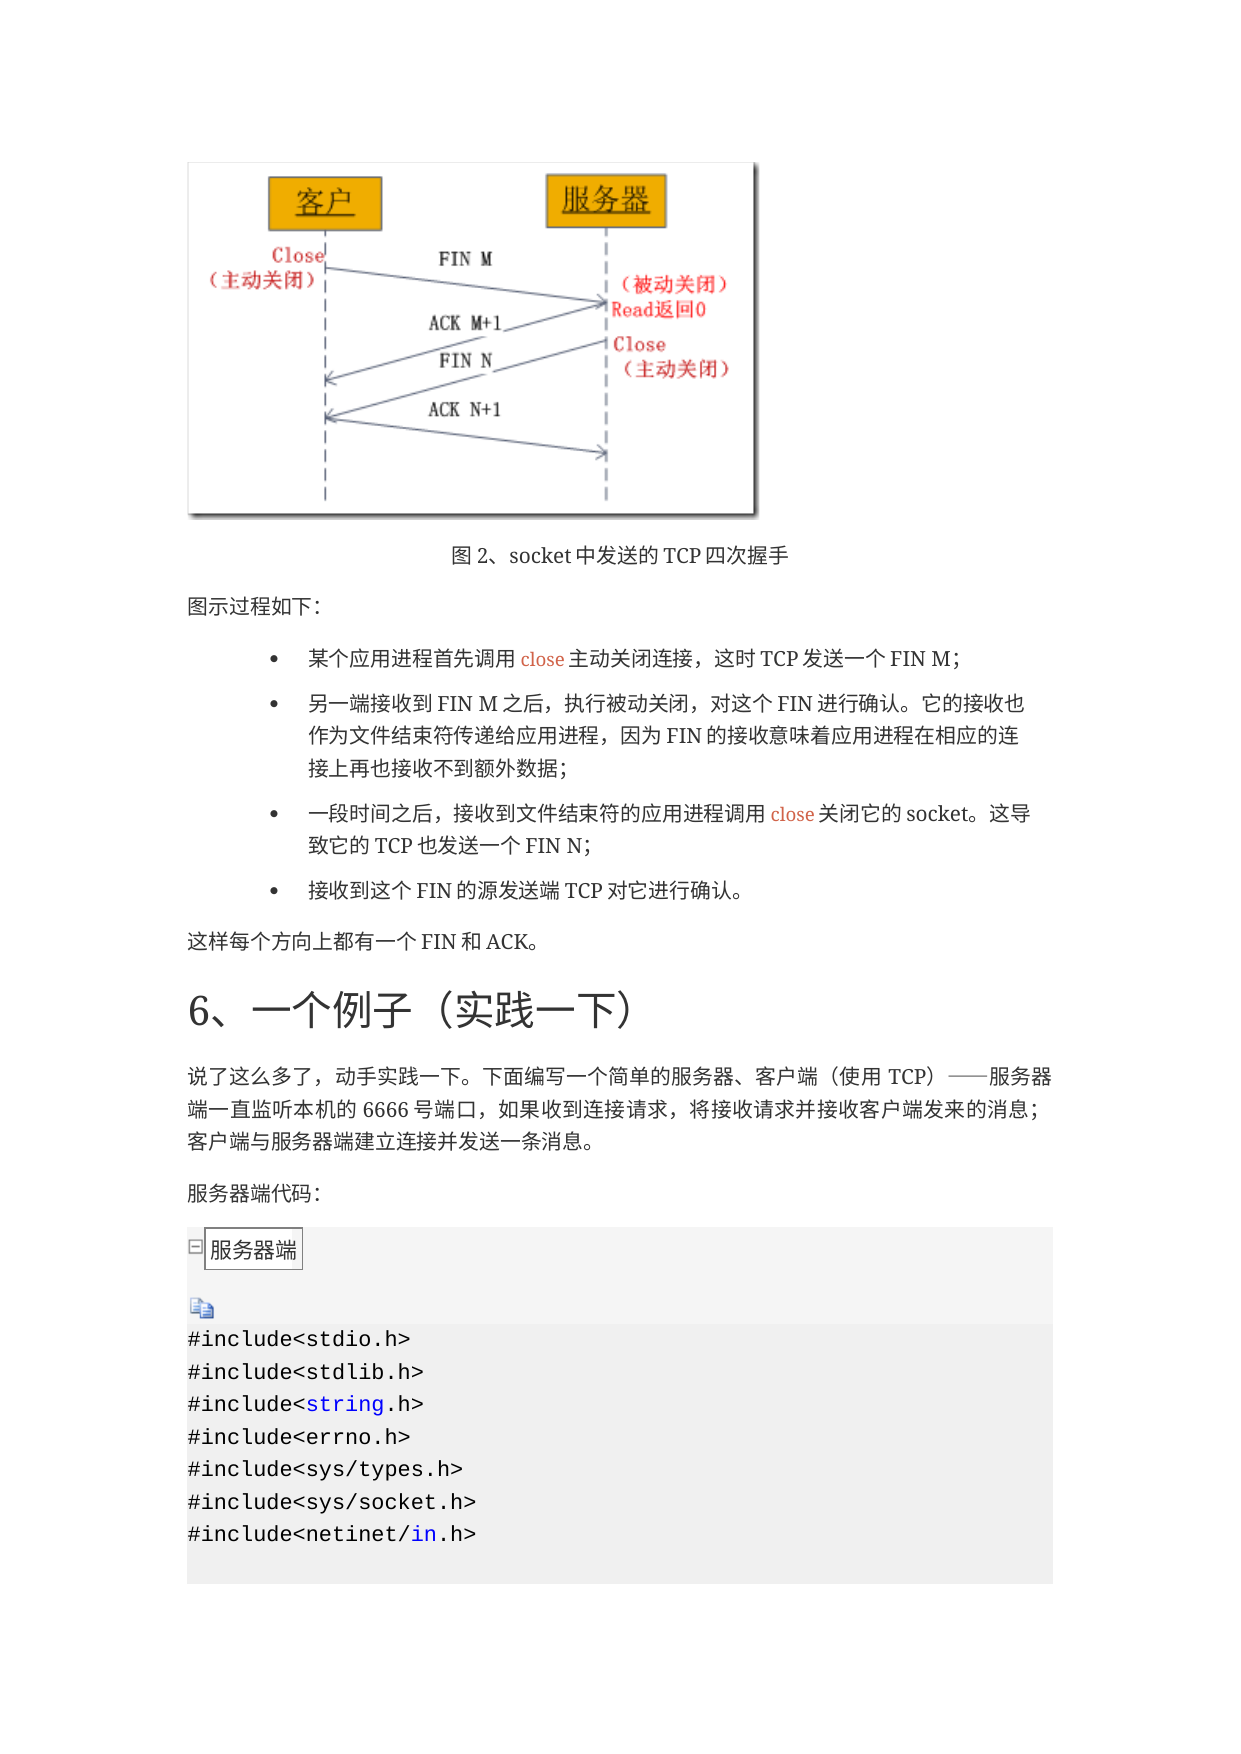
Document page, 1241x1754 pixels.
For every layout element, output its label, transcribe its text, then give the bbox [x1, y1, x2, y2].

text 说了这么多了，动手实践一下。下面编写一个简单的服务器、客户端（使用TCP）——服务器端一直监听本机的6666号端口，如果收到连接请求，将接收请求并接收客户端发来的消息；客户端与服务器端建立连接并发送一条消息。 [187, 1059, 1053, 1157]
picture [187, 162, 760, 520]
text 服务器端 [187, 1227, 1053, 1292]
list 一段时间之后，接收到文件结束符的应用进程调用close关闭它的socket。这导致它的TCP也发送一个FIN N； [270, 796, 1037, 861]
text 这样每个方向上都有一个FIN和ACK。 [187, 924, 1053, 957]
list 接收到这个FIN的源发送端TCP对它进行确认。 [270, 873, 1037, 906]
text #include<stdlib.h> [187, 1357, 1053, 1389]
text 6、一个例子（实践一下） [187, 976, 1053, 1041]
text 图2、socket中发送的TCP四次握手 [187, 538, 1053, 571]
text #include<string.h> [187, 1389, 1053, 1422]
text 图示过程如下： [187, 589, 1053, 622]
list 另一端接收到FIN M之后，执行被动关闭，对这个FIN进行确认。它的接收也作为文件结束符传递给应用进程，因为FIN的接收意味着应用进程在相应的连接上再也接收不到额外数据； [270, 686, 1037, 783]
picture [187, 1233, 204, 1259]
text #include<sys/types.h> [187, 1454, 1053, 1487]
picture [187, 1292, 219, 1324]
text #include<errno.h> [187, 1422, 1053, 1454]
text #include<sys/socket.h> [187, 1487, 1053, 1519]
text #include<netinet/in.h> [187, 1519, 1053, 1552]
list 某个应用进程首先调用close主动关闭连接，这时TCP发送一个FIN M； [270, 641, 1037, 673]
text 服务器端代码： [187, 1176, 1053, 1208]
text #include<stdio.h> [187, 1324, 1053, 1357]
